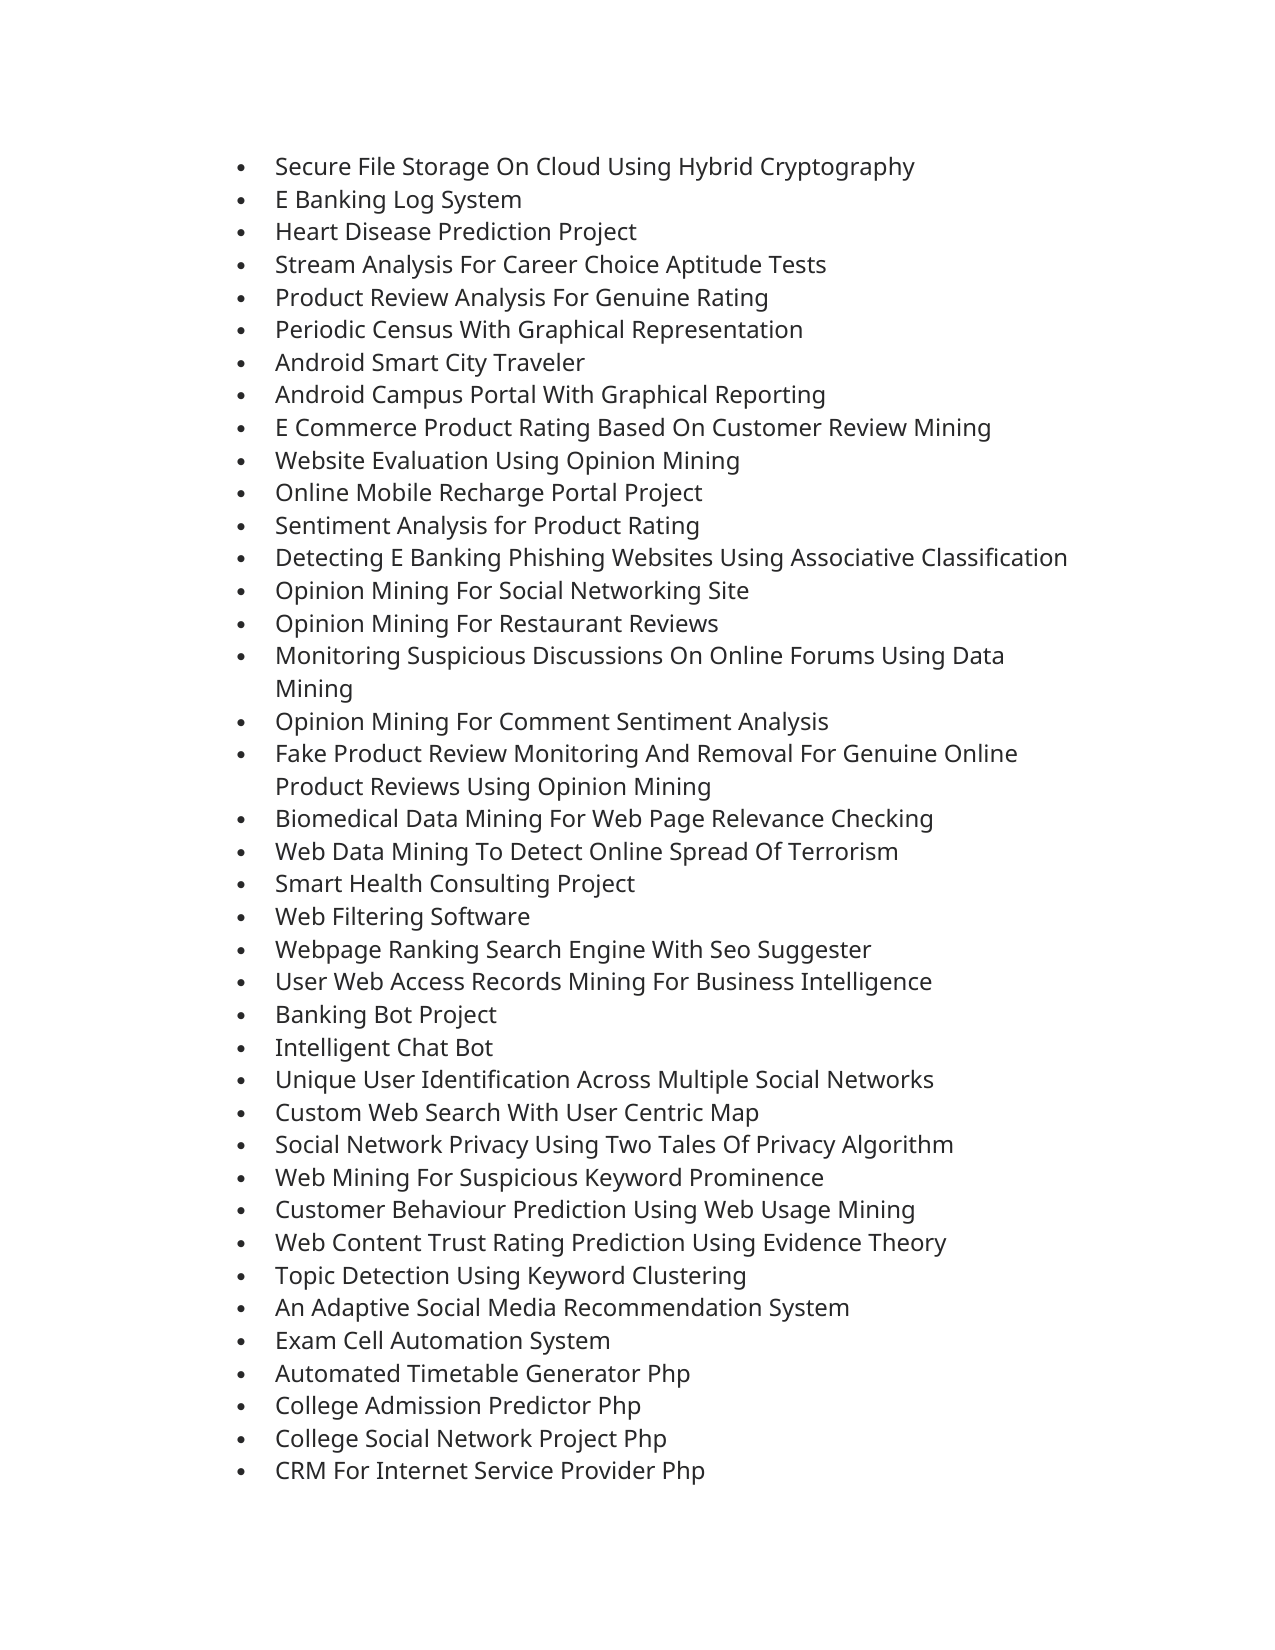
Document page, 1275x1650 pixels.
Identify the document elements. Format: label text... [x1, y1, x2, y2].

list Opinion Mining For Comment Sentiment Analysis [237, 704, 1075, 737]
list Topic Detection Using Keyword Clustering [237, 1258, 1075, 1291]
list Automated Timetable Generator Php [237, 1356, 1075, 1389]
list An Adaptive Social Media Recommendation System [237, 1291, 1075, 1324]
list College Admission Predictor Php [237, 1389, 1075, 1422]
list Intelligent Chat Bot [237, 1030, 1075, 1063]
list Website Evaluation Using Opinion Mining [237, 443, 1075, 476]
list Heart Disease Prediction Project [237, 215, 1075, 248]
list E Commerce Product Rating Based On Customer Review Mining [237, 411, 1075, 443]
list CRM For Internet Service Provider Php [237, 1454, 1075, 1487]
list Web Data Mining To Detect Online Spread Of Terrorism [237, 835, 1075, 867]
list Android Campus Portal With Graphical Reporting [237, 378, 1075, 411]
list College Social Network Project Php [237, 1422, 1075, 1454]
list Opinion Mining For Social Networking Site [237, 574, 1075, 606]
list Secure File Storage On Cloud Using Hybrid Cryptography [237, 150, 1075, 183]
list Unique User Identification Across Multiple Social Networks [237, 1063, 1075, 1096]
list Web Mining For Suspicious Keyword Prominence [237, 1161, 1075, 1193]
list Fake Product Review Monitoring And Removal For Genuine Online Product Reviews Using Opinion Mining [237, 737, 1075, 802]
list Custom Web Search With User Centric Map [237, 1096, 1075, 1128]
list Biomedical Data Mining For Web Page Relevance Checking [237, 802, 1075, 835]
list Opinion Mining For Restaurant Reviews [237, 606, 1075, 639]
list Banking Bot Project [237, 998, 1075, 1030]
list Monitoring Suspicious Discussions On Online Forums Using Data Mining [237, 639, 1075, 704]
list Customer Behaviour Prediction Using Web Usage Mining [237, 1193, 1075, 1226]
list Sentiment Analysis for Product Rating [237, 509, 1075, 541]
list Stream Analysis For Career Choice Aptitude Tests [237, 248, 1075, 280]
list Exam Cell Automation System [237, 1324, 1075, 1356]
list Webpage Ranking Search Engine With Seo Suggester [237, 932, 1075, 965]
list Smart Health Consulting Project [237, 867, 1075, 900]
list Detecting E Banking Phishing Websites Using Associative Classification [237, 541, 1075, 574]
list Periodic Census With Graphical Representation [237, 313, 1075, 346]
list Online Mobile Recharge Portal Project [237, 476, 1075, 509]
list Social Network Privacy Using Two Tales Of Privacy Algorithm [237, 1128, 1075, 1161]
list Product Review Analysis For Genuine Rating [237, 280, 1075, 313]
list Web Filtering Software [237, 900, 1075, 932]
list E Banking Log System [237, 183, 1075, 215]
list Web Content Trust Rating Prediction Using Evidence Theory [237, 1226, 1075, 1258]
list Android Smart City Traveler [237, 346, 1075, 378]
list User Web Access Records Mining For Business Intelligence [237, 965, 1075, 998]
